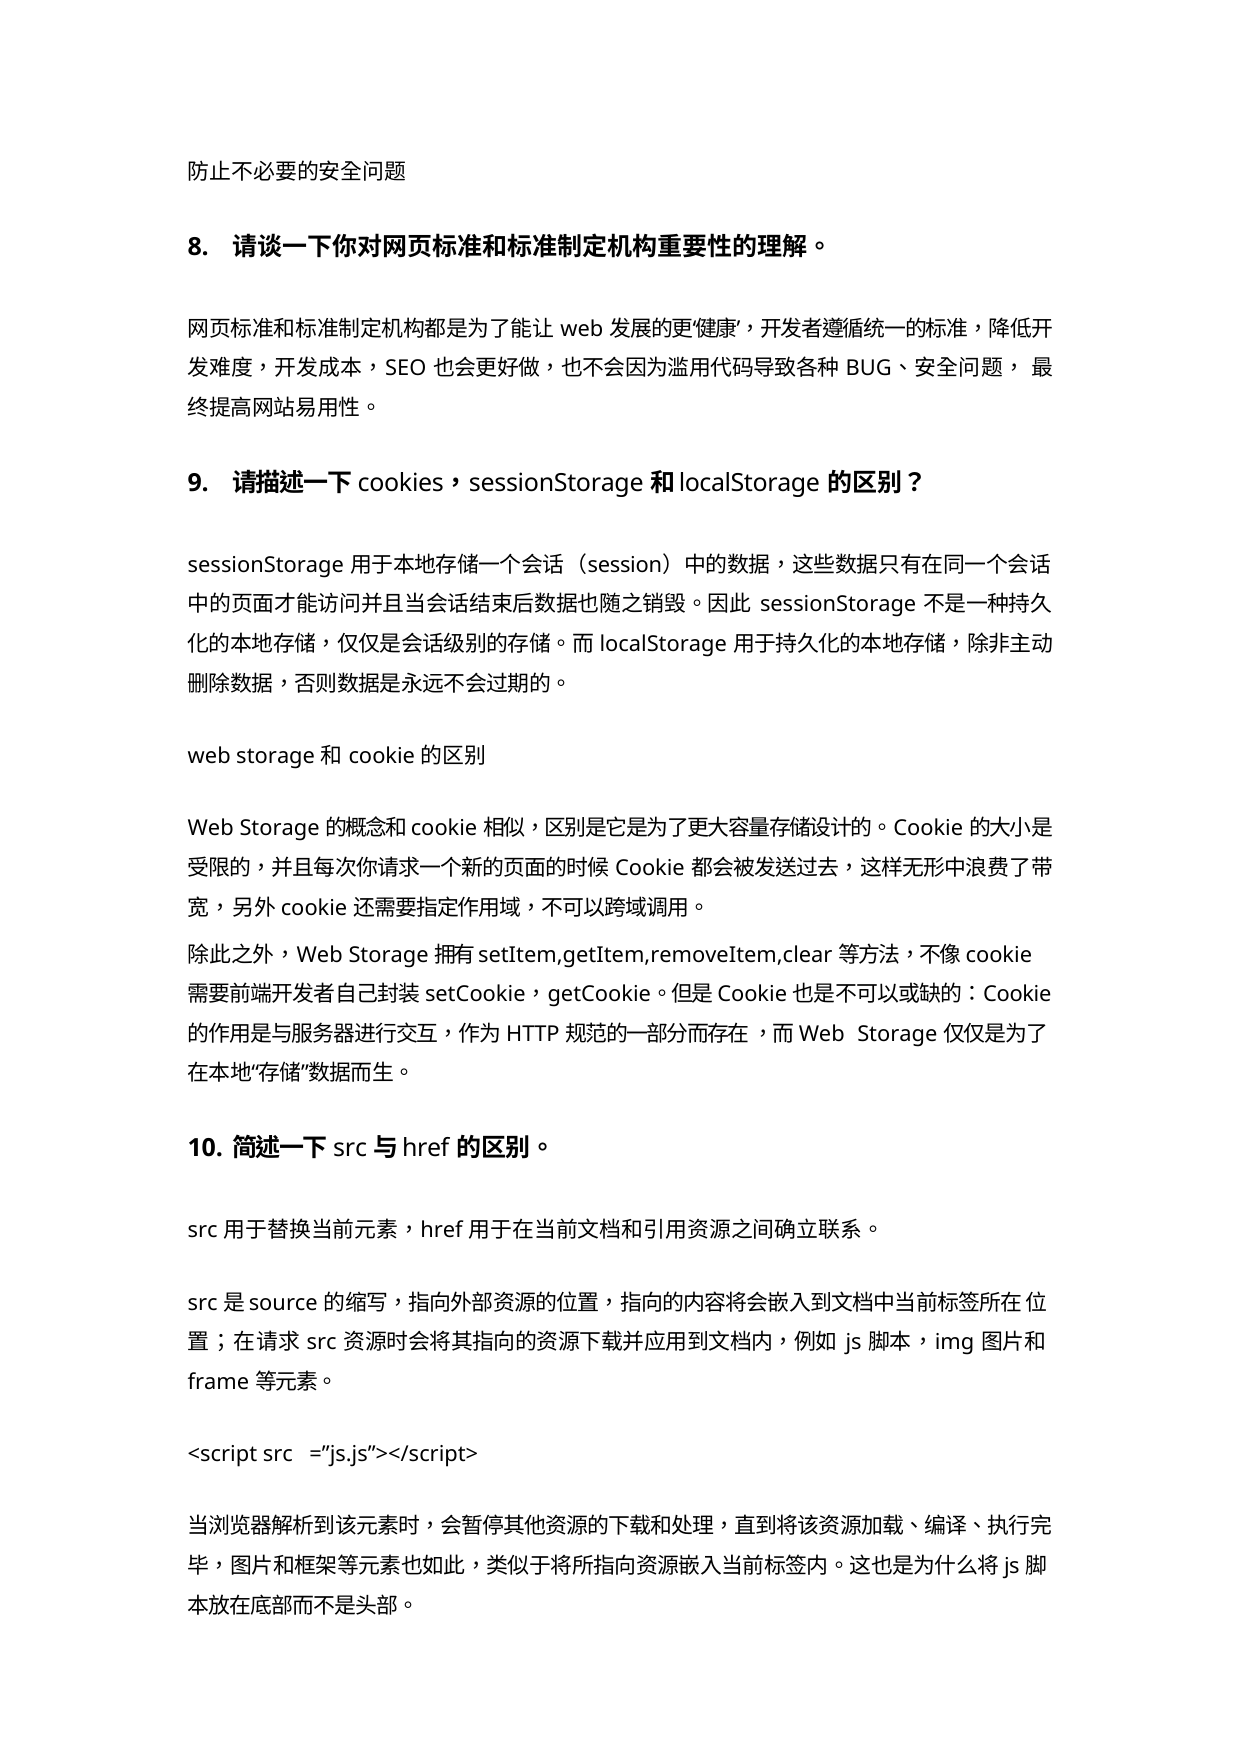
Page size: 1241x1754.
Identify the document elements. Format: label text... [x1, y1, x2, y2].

subtitle 请谈一下你对网页标准和标准制定机构重要性的理解。 [187, 228, 1240, 262]
text <script src =”js.js”></script> [187, 1438, 1240, 1468]
text 网页标准和标准制定机构都是为了能让 web 发展的更‘健康’，开发者遵循统一的标准，降低开发难度，开发成本，SEO 也会更好做，也不会因为滥用代码导致各种 BUG、安全问题， 最终提高网站易用性。 [187, 313, 1054, 422]
text 当浏览器解析到该元素时，会暂停其他资源的下载和处理，直到将该资源加载、编译、执行完毕，图片和框架等元素也如此，类似于将所指向资源嵌入当前标签内。这也是为什么将js 脚本放在底部而不是头部。 [187, 1511, 1054, 1619]
list 请描述一下 cookies，sessionStorage 和 localStorage 的区别？ [187, 464, 1240, 498]
text src 用于替换当前元素，href 用于在当前文档和引用资源之间确立联系。 [187, 1214, 1240, 1244]
text src 是 source 的缩写，指向外部资源的位置，指向的内容将会嵌入到文档中当前标签所在位置；在请求src 资源时会将其指向的资源下载并应用到文档内，例如 js 脚本，img 图片和 frame 等元素。 [187, 1287, 1047, 1396]
text sessionStorage 用于本地存储一个会话（session）中的数据，这些数据只有在同一个会话中的页面才能访问并且当会话结束后数据也随之销毁。因此 sessionStorage 不是一种持久化的本地存储，仅仅是会话级别的存储。而 localStorage 用于持久化的本地存储，除非主动删除数据，否则数据是永远不会过期的。 [187, 549, 1053, 697]
text web storage 和 cookie 的区别 [187, 740, 1240, 770]
text 防止不必要的安全问题 [187, 156, 1240, 186]
text 除此之外，Web Storage 拥有 setItem,getItem,removeItem,clear 等方法，不像 cookie 需要前端开发者自己封装 setCookie，getCookie。但是 Cookie 也是不可以或缺的：Cookie 的作用是与服务器进行交互，作为 HTTP 规范的一部分而存在 ，而 Web Storage 仅仅是为了在本地“存储”数据而生。 [187, 939, 1054, 1087]
list 简述一下 src 与 href 的区别。 [187, 1130, 1240, 1164]
text Web Storage 的概念和 cookie 相似，区别是它是为了更大容量存储设计的。Cookie 的大小是受限的，并且每次你请求一个新的页面的时候 Cookie 都会被发送过去，这样无形中浪费了带宽，另外cookie 还需要指定作用域，不可以跨域调用。 [187, 812, 1053, 921]
